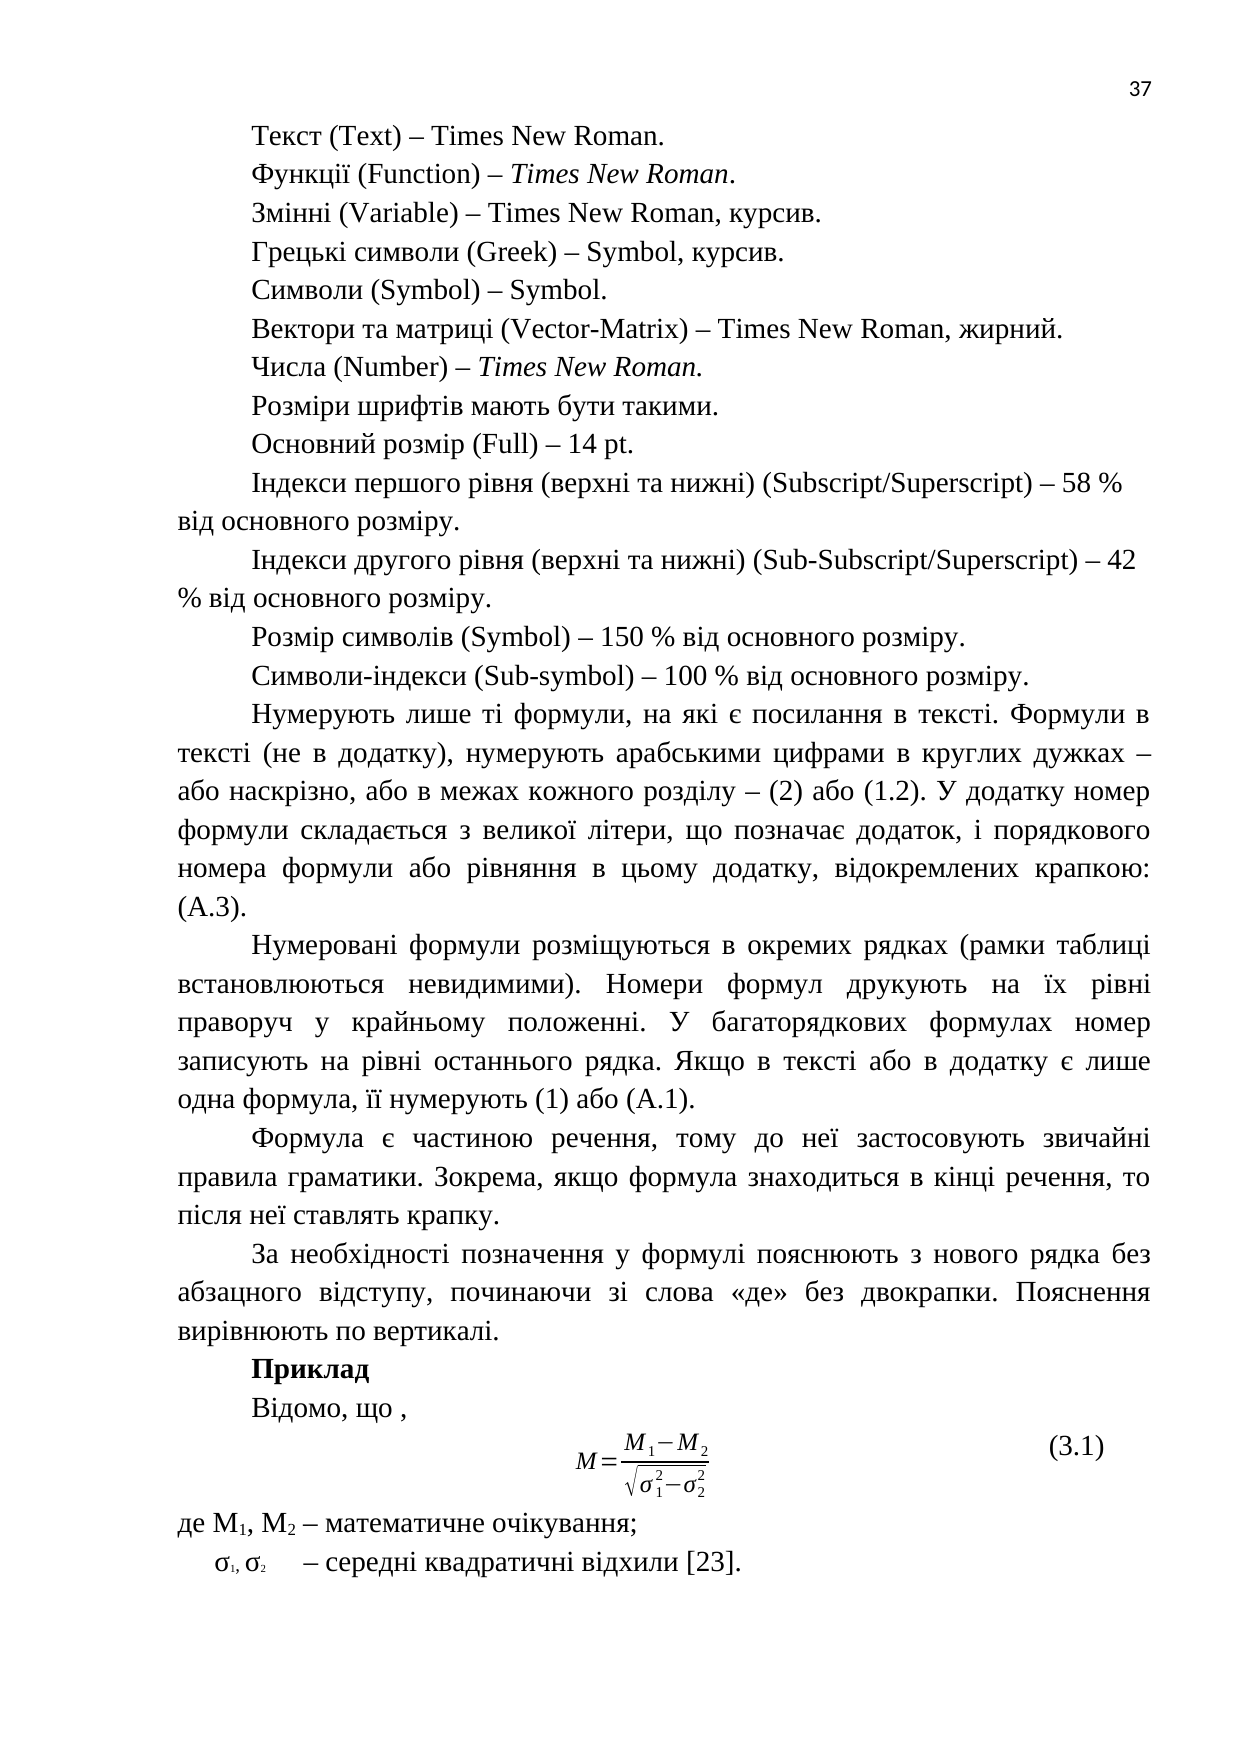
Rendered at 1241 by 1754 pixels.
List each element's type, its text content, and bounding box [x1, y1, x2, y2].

table_header (3.1) [783, 1429, 1152, 1505]
text Індекси другого рівня (верхні та нижні) (Sub-Subscript/Superscript) – 42 % від основного розміру. [177, 542, 1152, 614]
text Змінні (Variable) – Times New Roman, курсив. [177, 195, 1152, 229]
text Відомо, що , [177, 1390, 1152, 1423]
text Нумеровані формули розміщуються в окремих рядках (рамки таблиці встановлюються невидимими). Номери формул друкують на їх рівні праворуч у крайньому положенні. У багаторядкових формулах номер записують на рівні останнього рядка. Якщо в тексті або в додатку є лише одна формула, її нумерують (1) або (А.1). [177, 927, 1152, 1115]
table_header [502, 1429, 783, 1505]
text Символи (Symbol) – Symbol. [177, 272, 1152, 306]
text Індекси першого рівня (верхні та нижні) (Subscript/Superscript) – 58 % від основного розміру. [177, 465, 1152, 537]
text Символи-індекси (Sub-symbol) – 100 % від основного розміру. [177, 658, 1152, 691]
text Основний розмір (Full) – 14 pt. [177, 426, 1152, 460]
text Грецькі символи (Greek) – Symbol, курсив. [177, 234, 1152, 267]
text Приклад [177, 1351, 1152, 1385]
text Розмір символів (Symbol) – 150 % від основного розміру. [177, 619, 1152, 653]
text Розміри шрифтів мають бути такими. [177, 388, 1152, 421]
text де М1, М2 – математичне очікування; [177, 1505, 1152, 1539]
text σ1, σ2 – середні квадратичні відхили [23]. [207, 1544, 1152, 1577]
text Числа (Number) – Times New Roman. [177, 349, 1152, 383]
text Формула є частиною речення, тому до неї застосовують звичайні правила граматики. Зокрема, якщо формула знаходиться в кінці речення, то після неї ставлять крапку. [177, 1120, 1152, 1231]
text Нумерують лише ті формули, на які є посилання в тексті. Формули в тексті (не в додатку), нумерують арабськими цифрами в круглих дужках – або наскрізно, або в межах кожного розділу – (2) або (1.2). У додатку номер формули складається з великої літери, що позначає додаток, і порядкового номера формули або рівняння в цьому додатку, відокремлених крапкою: (А.3). [177, 696, 1152, 922]
text Функції (Function) – Times New Roman. [177, 157, 1152, 190]
text Вектори та матриці (Vector-Matrix) – Times New Roman, жирний. [177, 311, 1152, 344]
text За необхідності позначення у формулі пояснюють з нового рядка без абзацного відступу, починаючи зі слова «де» без двокрапки. Пояснення вирівнюють по вертикалі. [177, 1236, 1152, 1346]
text Текст (Text) – Times New Roman. [177, 118, 1152, 152]
